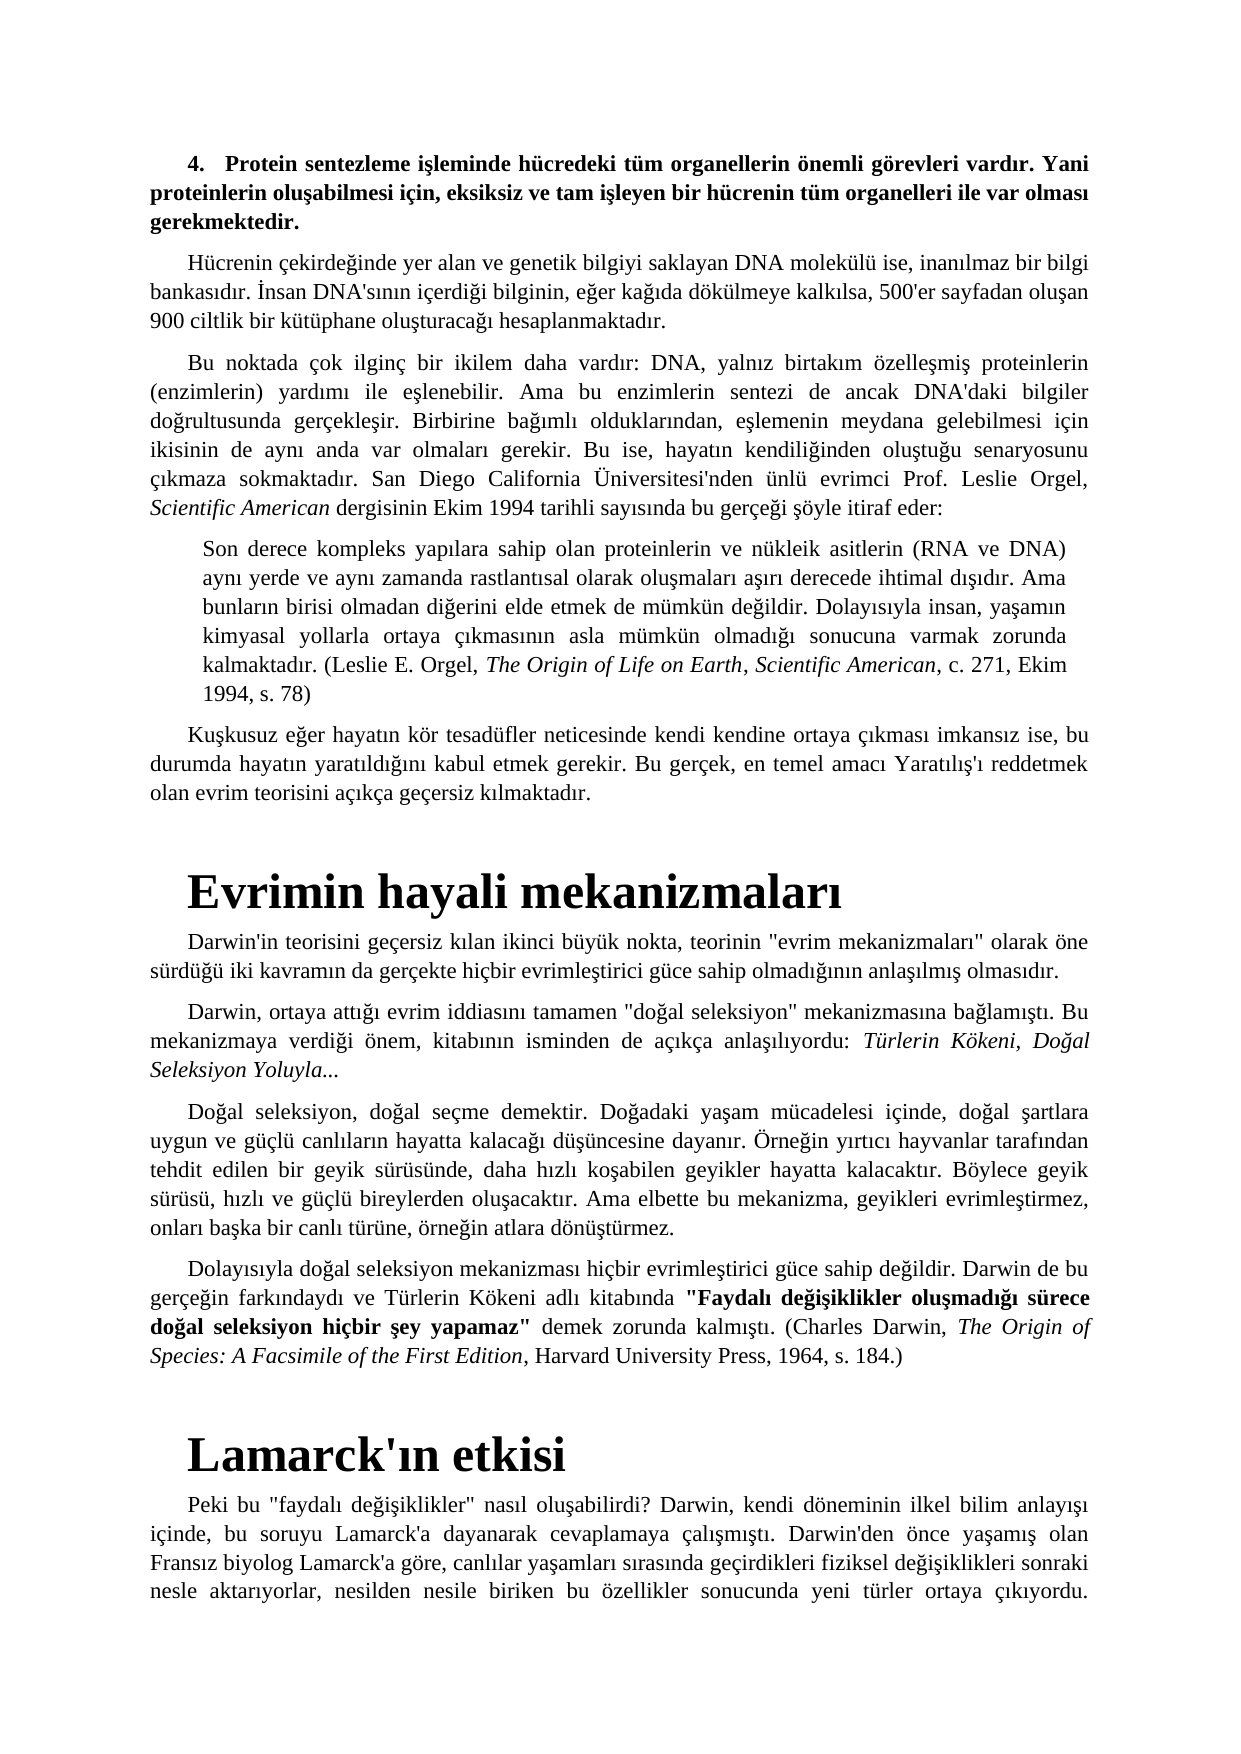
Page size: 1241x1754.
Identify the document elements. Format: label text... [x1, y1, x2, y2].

text Lamarck'ın etkisi [187, 1425, 1090, 1482]
text Darwin, ortaya attığı evrim iddiasını tamamen "doğal seleksiyon" mekanizmasına bağlamıştı. Bu mekanizmaya verdiği önem, kitabının isminden de açıkça anlaşılıyordu: Türlerin Kökeni, Doğal Seleksiyon Yoluyla... [150, 998, 1090, 1083]
text Evrimin hayali mekanizmaları [187, 862, 1090, 919]
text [150, 1491, 1090, 1604]
text Dolayısıyla doğal seleksiyon mekanizması hiçbir evrimleştirici güce sahip değildir. Darwin de bu gerçeğin farkındaydı ve Türlerin Kökeni adlı kitabında "Faydalı değişiklikler oluşmadığı sürece doğal seleksiyon hiçbir şey yapamaz" demek zorunda kalmıştı. (Charles Darwin, The Origin of Species: A Facsimile of the First Edition, Harvard University Press, 1964, s. 184.) [150, 1255, 1090, 1368]
text Bu noktada çok ilginç bir ikilem daha vardır: DNA, yalnız birtakım özelleşmiş proteinlerin (enzimlerin) yardımı ile eşlenebilir. Ama bu enzimlerin sentezi de ancak DNA'daki bilgiler doğrultusunda gerçekleşir. Birbirine bağımlı olduklarından, eşlemenin meydana gelebilmesi için ikisinin de aynı anda var olmaları gerekir. Bu ise, hayatın kendiliğinden oluştuğu senaryosunu çıkmaza sokmaktadır. San Diego California Üniversitesi'nden ünlü evrimci Prof. Leslie Orgel, Scientific American dergisinin Ekim 1994 tarihli sayısında bu gerçeği şöyle itiraf eder: [150, 349, 1090, 520]
text Hücrenin çekirdeğinde yer alan ve genetik bilgiyi saklayan DNA molekülü ise, inanılmaz bir bilgi bankasıdır. İnsan DNA'sının içerdiği bilginin, eğer kağıda dökülmeye kalkılsa, 500'er sayfadan oluşan 900 ciltlik bir kütüphane oluşturacağı hesaplanmaktadır. [150, 249, 1090, 334]
text Doğal seleksiyon, doğal seçme demektir. Doğadaki yaşam mücadelesi içinde, doğal şartlara uygun ve güçlü canlıların hayatta kalacağı düşüncesine dayanır. Örneğin yırtıcı hayvanlar tarafından tehdit edilen bir geyik sürüsünde, daha hızlı koşabilen geyikler hayatta kalacaktır. Böylece geyik sürüsü, hızlı ve güçlü bireylerden oluşacaktır. Ama elbette bu mekanizma, geyikleri evrimleştirmez, onları başka bir canlı türüne, örneğin atlara dönüştürmez. [150, 1098, 1090, 1240]
text Darwin'in teorisini geçersiz kılan ikinci büyük nokta, teorinin "evrim mekanizmaları" olarak öne sürdüğü iki kavramın da gerçekte hiçbir evrimleştirici güce sahip olmadığının anlaşılmış olmasıdır. [150, 928, 1090, 983]
text 4. Protein sentezleme işleminde hücredeki tüm organellerin önemli görevleri vardır. Yani proteinlerin oluşabilmesi için, eksiksiz ve tam işleyen bir hücrenin tüm organelleri ile var olması gerekmektedir. [150, 150, 1090, 234]
text Son derece kompleks yapılara sahip olan proteinlerin ve nükleik asitlerin (RNA ve DNA) aynı yerde ve aynı zamanda rastlantısal olarak oluşmaları aşırı derecede ihtimal dışıdır. Ama bunların birisi olmadan diğerini elde etmek de mümkün değildir. Dolayısıyla insan, yaşamın kimyasal yollarla ortaya çıkmasının asla mümkün olmadığı sonucuna varmak zorunda kalmaktadır. (Leslie E. Orgel, The Origin of Life on Earth, Scientific American, c. 271, Ekim 1994, s. 78) [202, 535, 1068, 706]
text Kuşkusuz eğer hayatın kör tesadüfler neticesinde kendi kendine ortaya çıkması imkansız ise, bu durumda hayatın yaratıldığını kabul etmek gerekir. Bu gerçek, en temel amacı Yaratılış'ı reddetmek olan evrim teorisini açıkça geçersiz kılmaktadır. [150, 721, 1090, 806]
